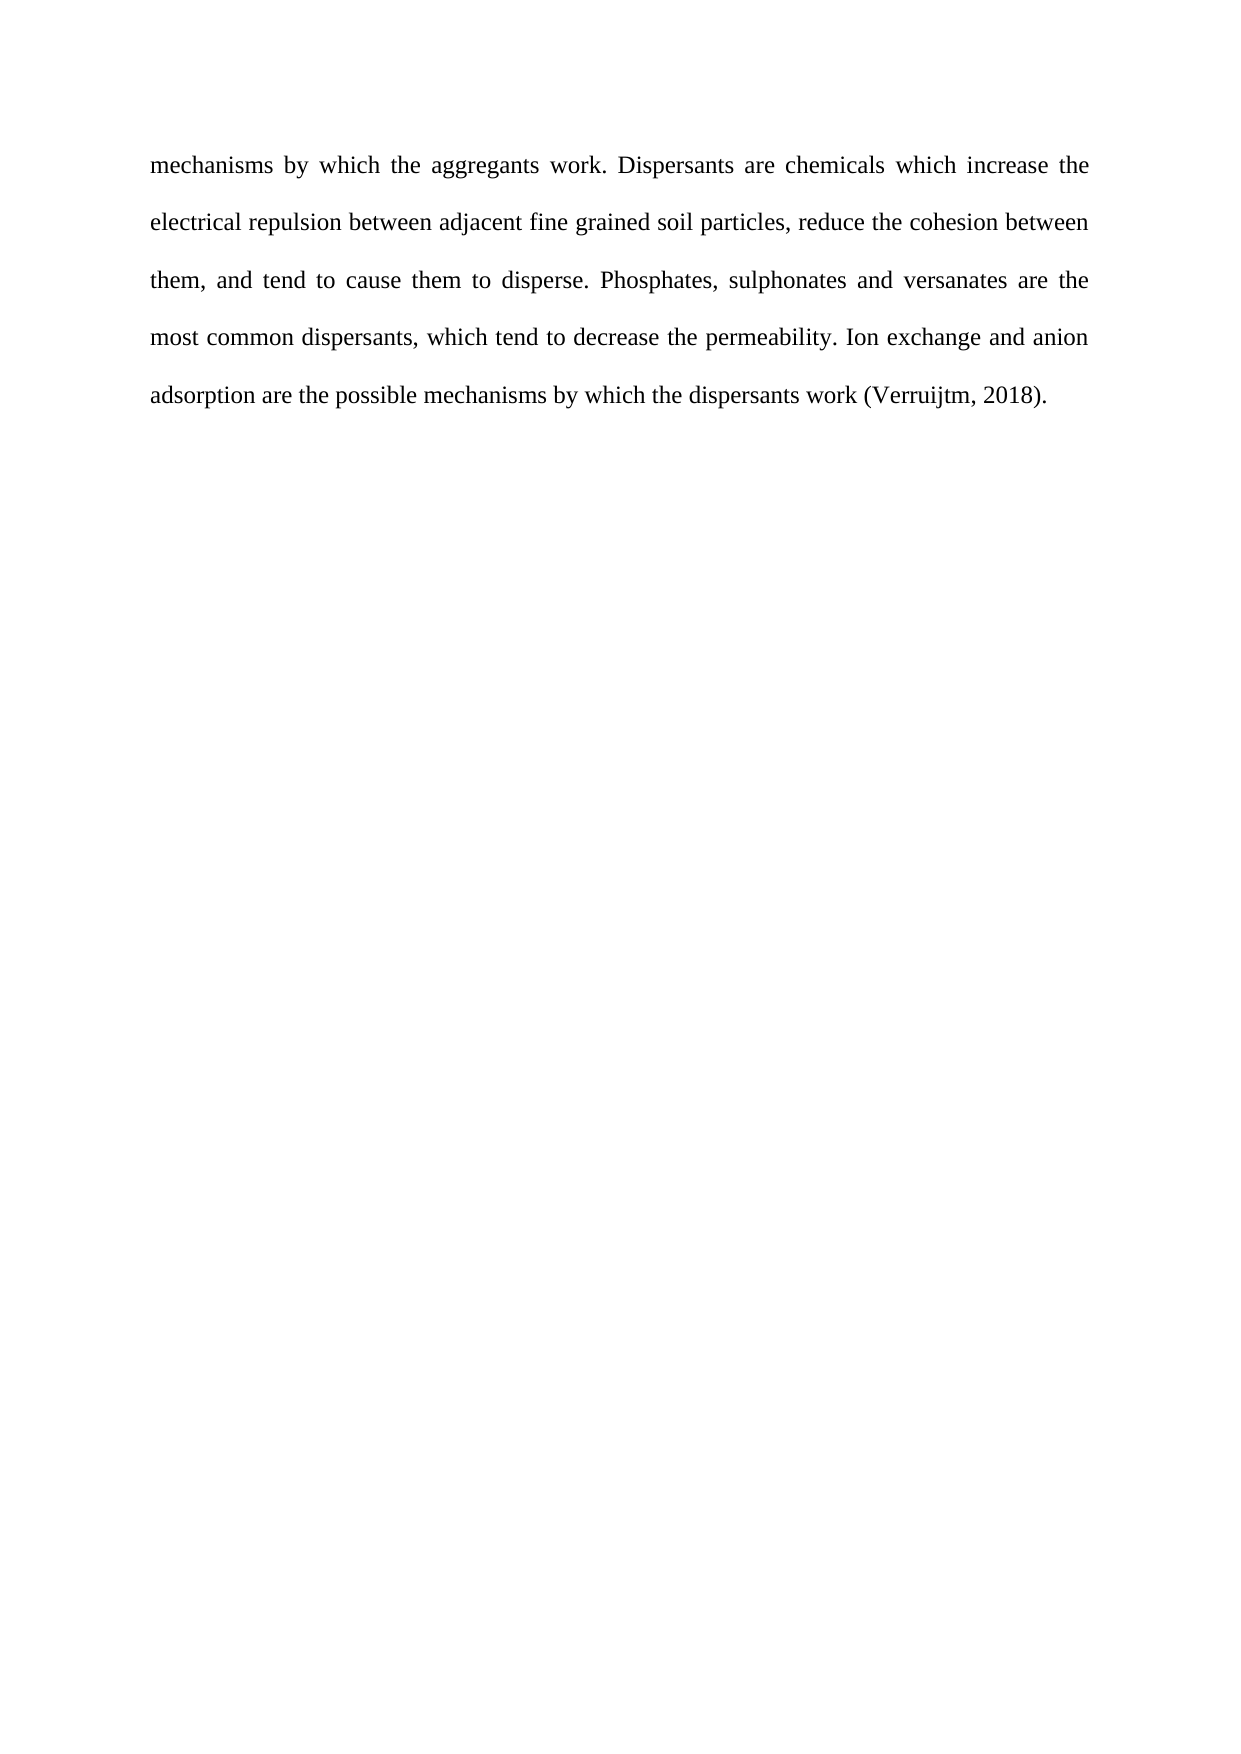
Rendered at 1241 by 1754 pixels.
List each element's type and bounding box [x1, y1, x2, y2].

text [150, 150, 1090, 409]
